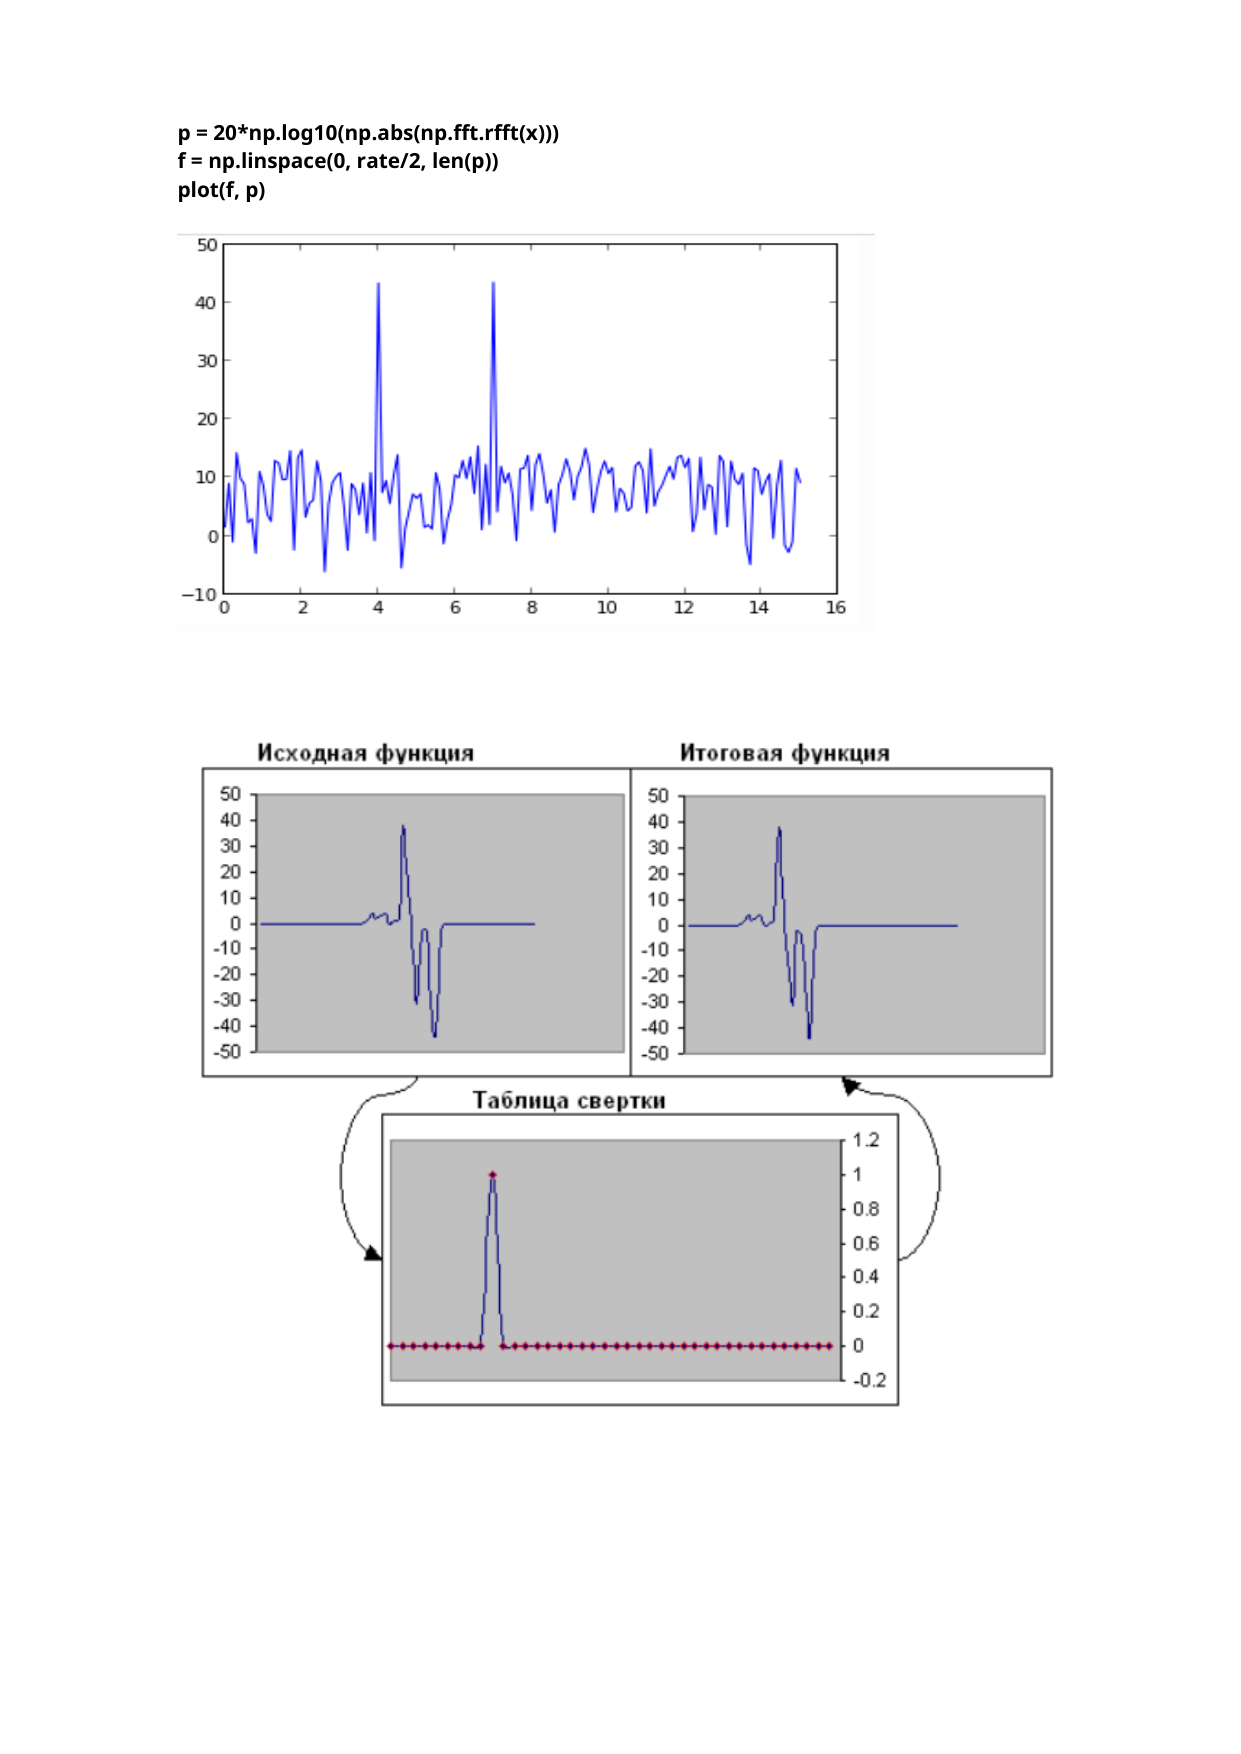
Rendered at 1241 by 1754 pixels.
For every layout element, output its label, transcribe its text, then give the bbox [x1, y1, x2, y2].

text p = 20*np.log10(np.abs(np.fft.rfft(x))) [177, 118, 1152, 147]
text plot(f, p) [177, 175, 1152, 203]
text f = np.linspace(0, rate/2, len(p)) [177, 147, 1152, 175]
picture [177, 231, 875, 631]
picture [177, 715, 1152, 1440]
